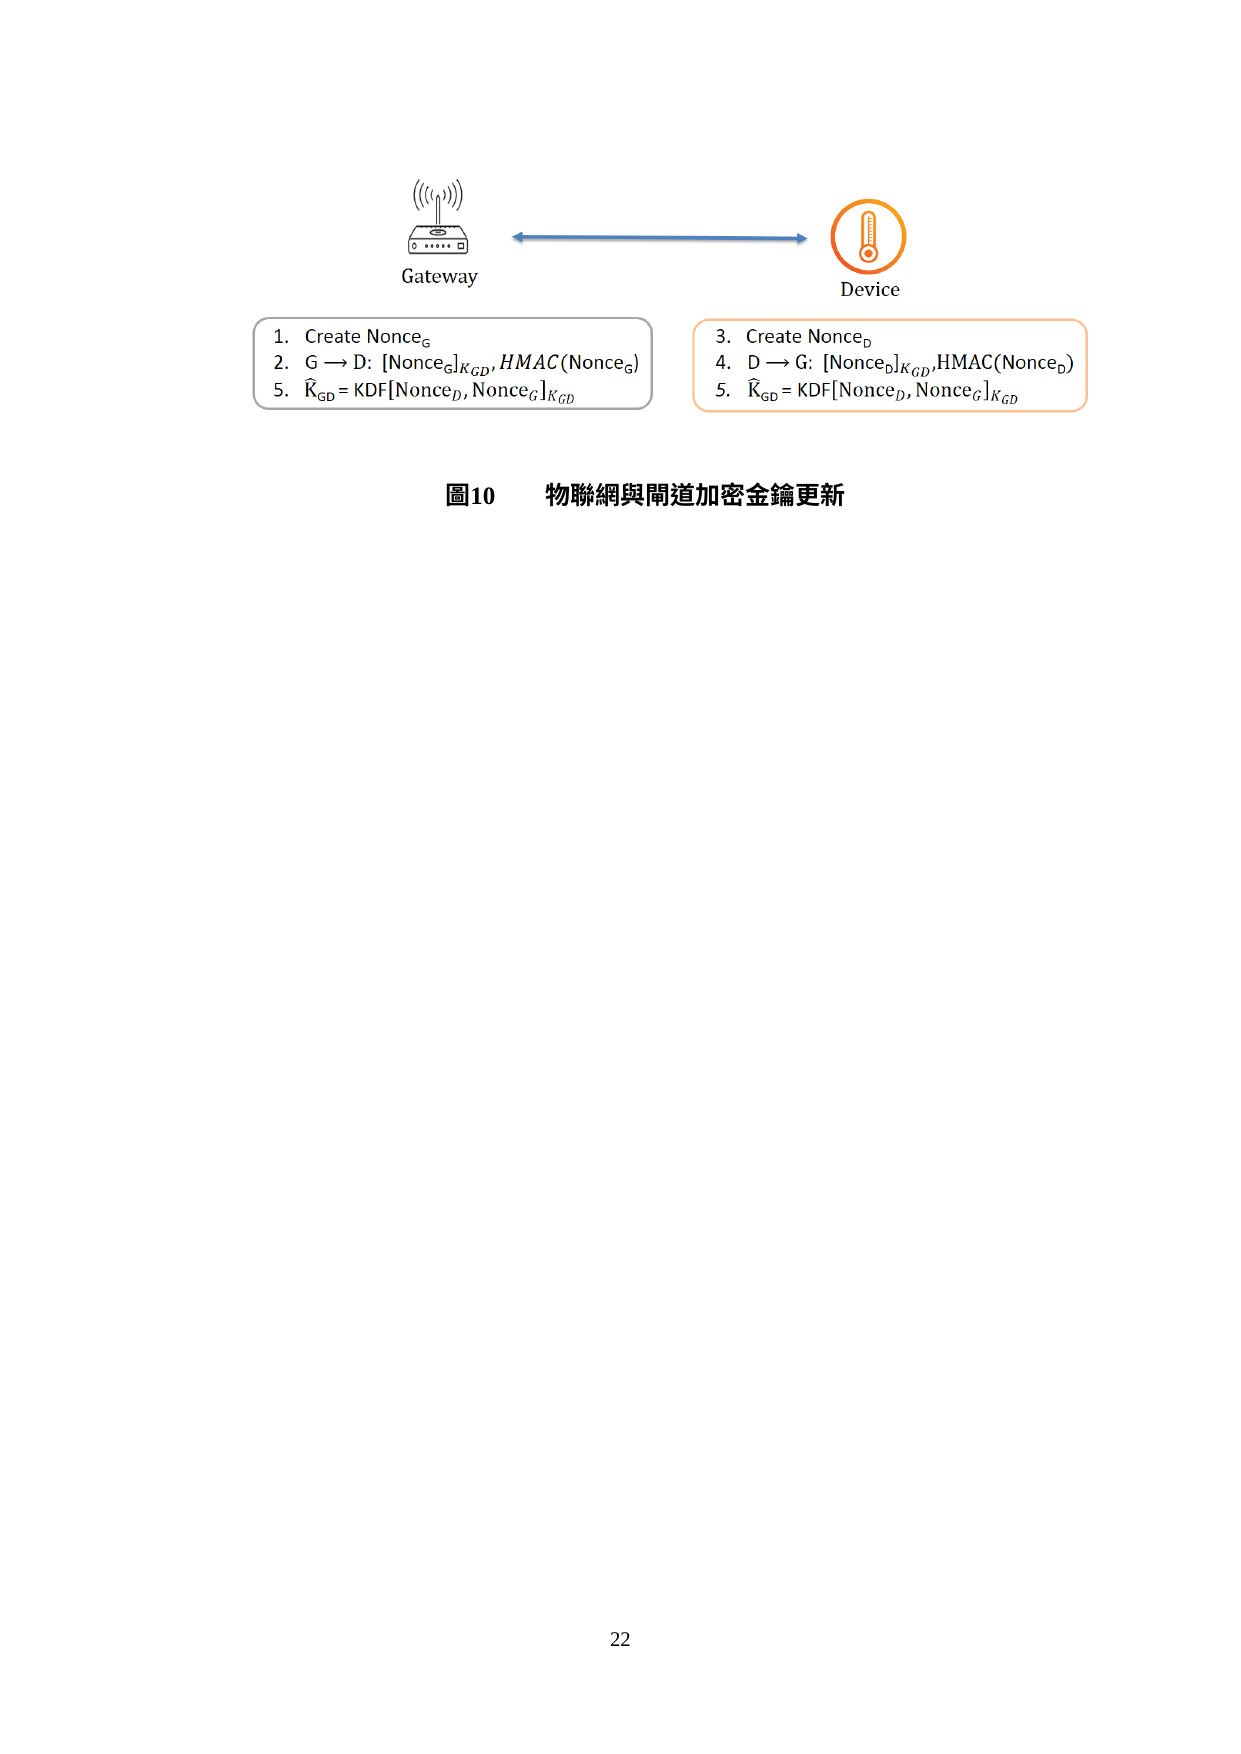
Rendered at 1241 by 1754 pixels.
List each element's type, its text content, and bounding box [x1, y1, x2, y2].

text 物聯網與閘道加密金鑰更新 [237, 475, 1053, 512]
picture [237, 164, 1103, 428]
